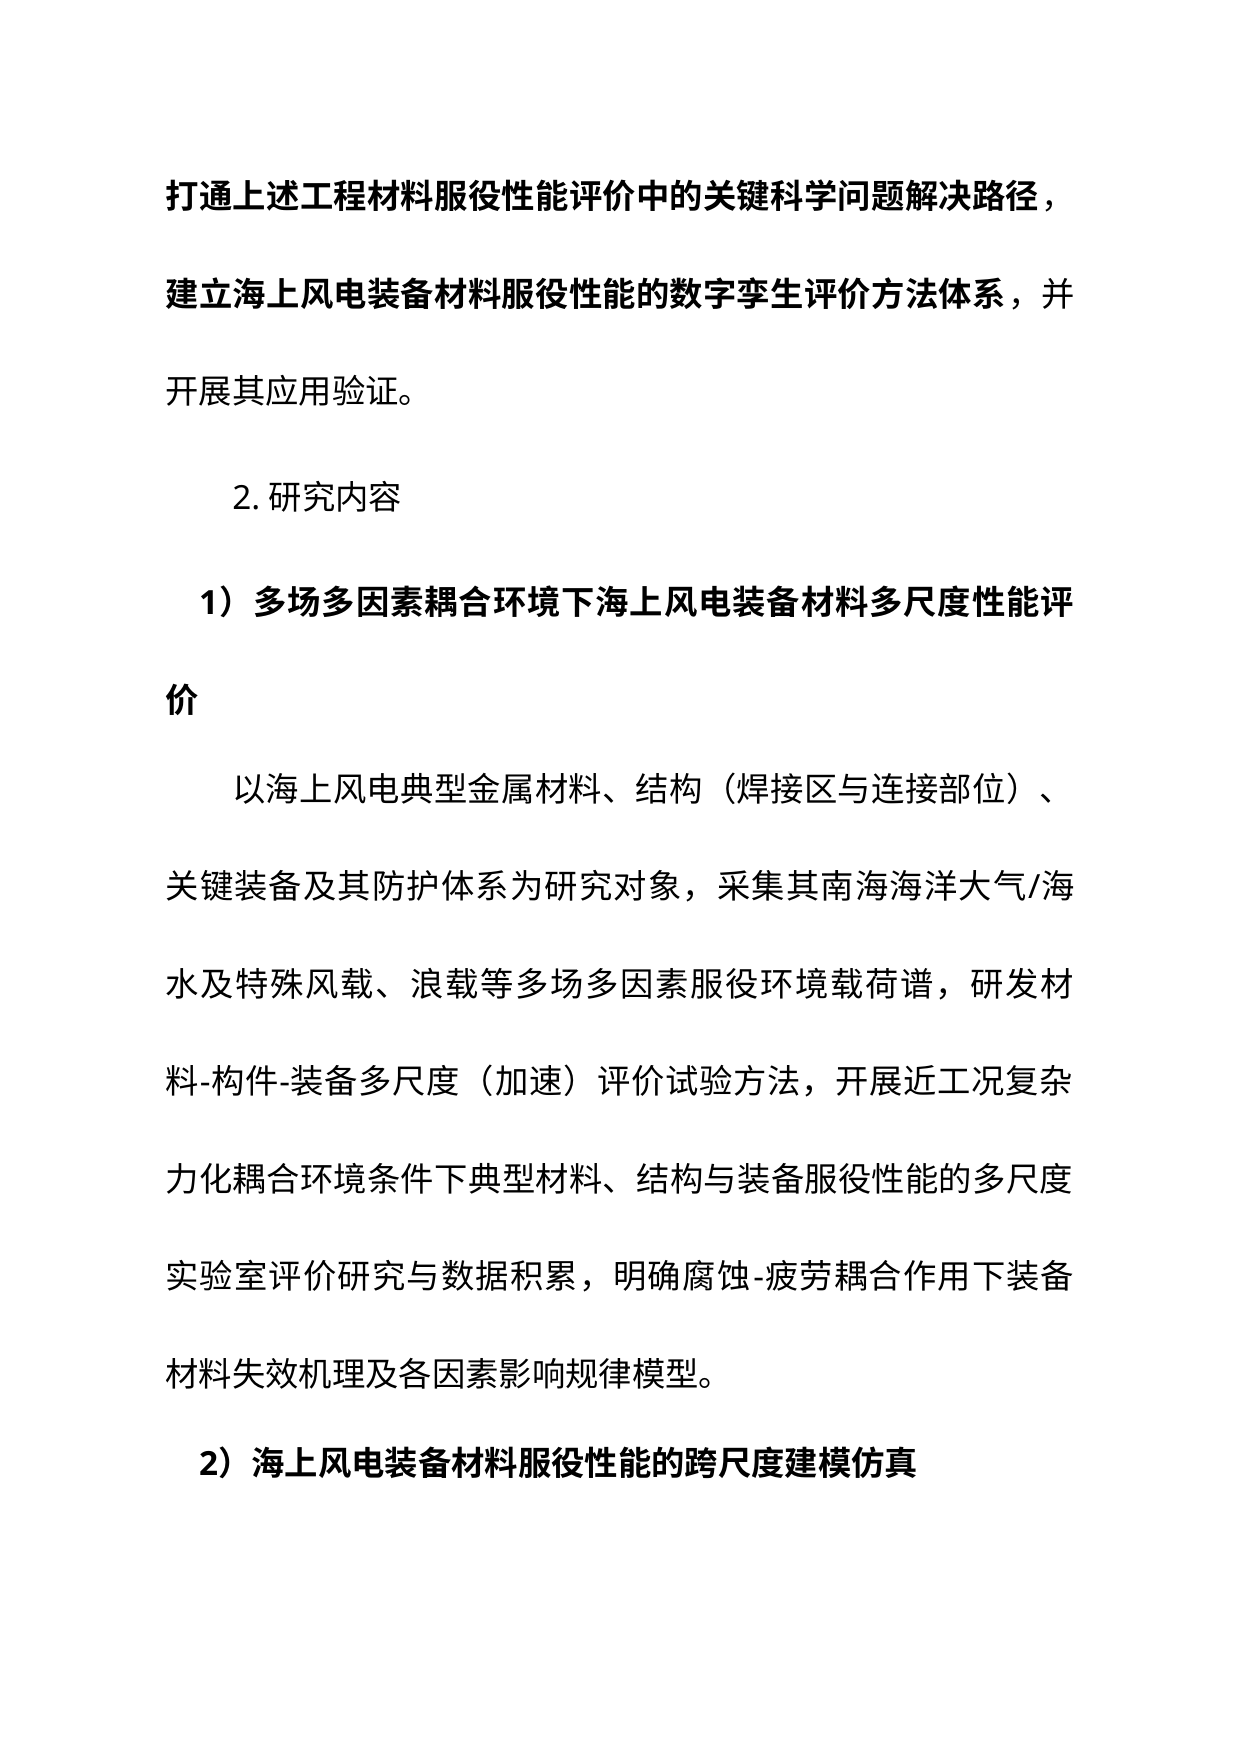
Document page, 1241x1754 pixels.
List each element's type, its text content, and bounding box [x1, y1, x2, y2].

text 2）海上风电装备材料服役性能的跨尺度建模仿真 [165, 1428, 1075, 1493]
text 2. 研究内容 [165, 462, 1075, 527]
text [165, 162, 1075, 422]
text 1）多场多因素耦合环境下海上风电装备材料多尺度性能评价 [165, 568, 1075, 730]
list 以海上风电典型金属材料、结构（焊接区与连接部位）、关键装备及其防护体系为研究对象，采集其南海海洋大气/海水及特殊风载、浪载等多场多因素服役环境载荷谱，研发材料-构件-装备多尺度（加速）评价试验方法，开展近工况复杂力化耦合环境条件下典型材料、结构与装备服役性能的多尺度实验室评价研究与数据积累，明确腐蚀-疲劳耦合作用下装备材料失效机理及各因素影响规律模型。 [165, 754, 1075, 1404]
